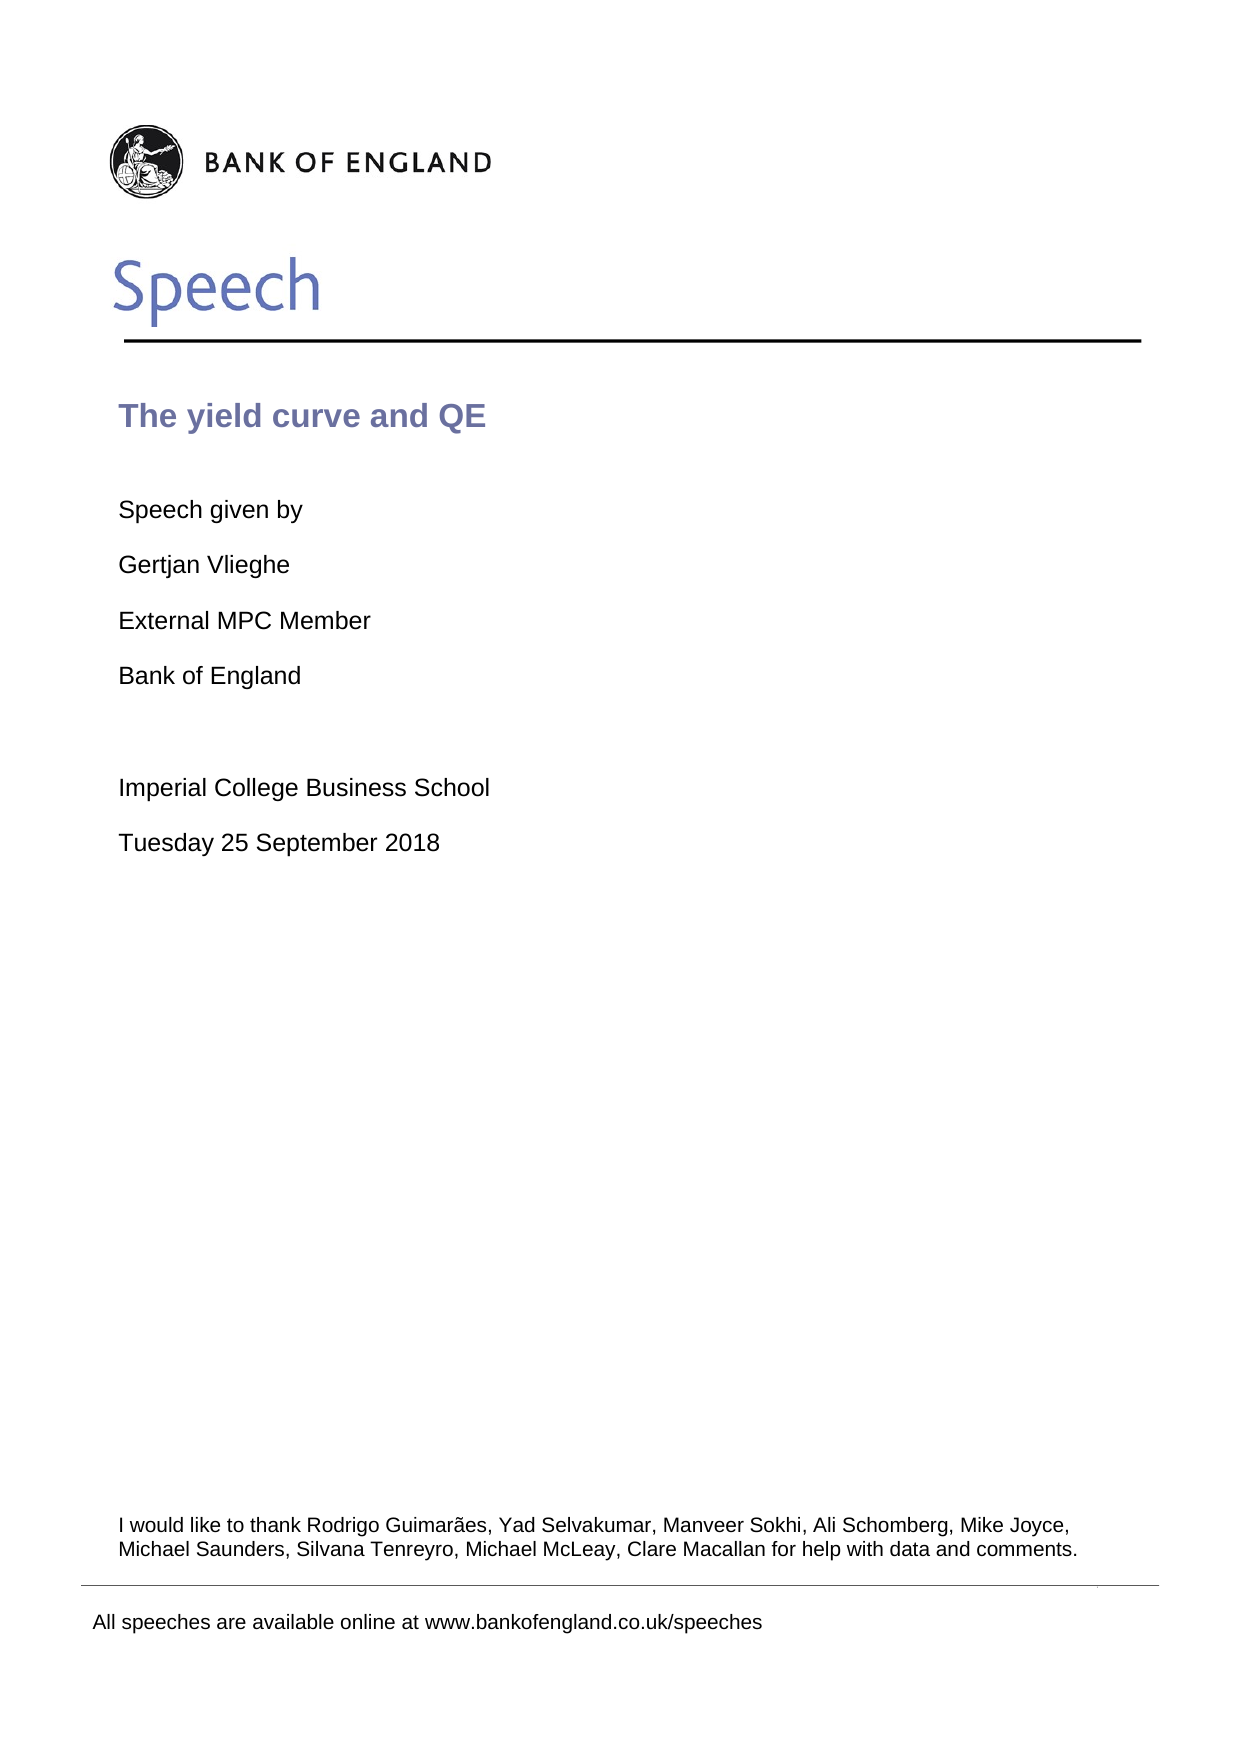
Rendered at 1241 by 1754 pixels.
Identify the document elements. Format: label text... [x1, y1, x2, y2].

text Speech given by Gertjan Vlieghe External MPC Member Bank of England [118, 495, 373, 690]
title The yield curve and QE [118, 396, 1205, 434]
text Imperial College Business School Tuesday 25 September 2018 [118, 773, 492, 857]
picture [109, 125, 491, 327]
text I would like to thank Rodrigo Guimarães, Yad Selvakumar, Manveer Sokhi, Ali Schomberg, Mike Joyce, Michael Saunders, Silvana Tenreyro, Michael McLeay, Clare Macallan for help with data and comments. [118, 1513, 1081, 1561]
